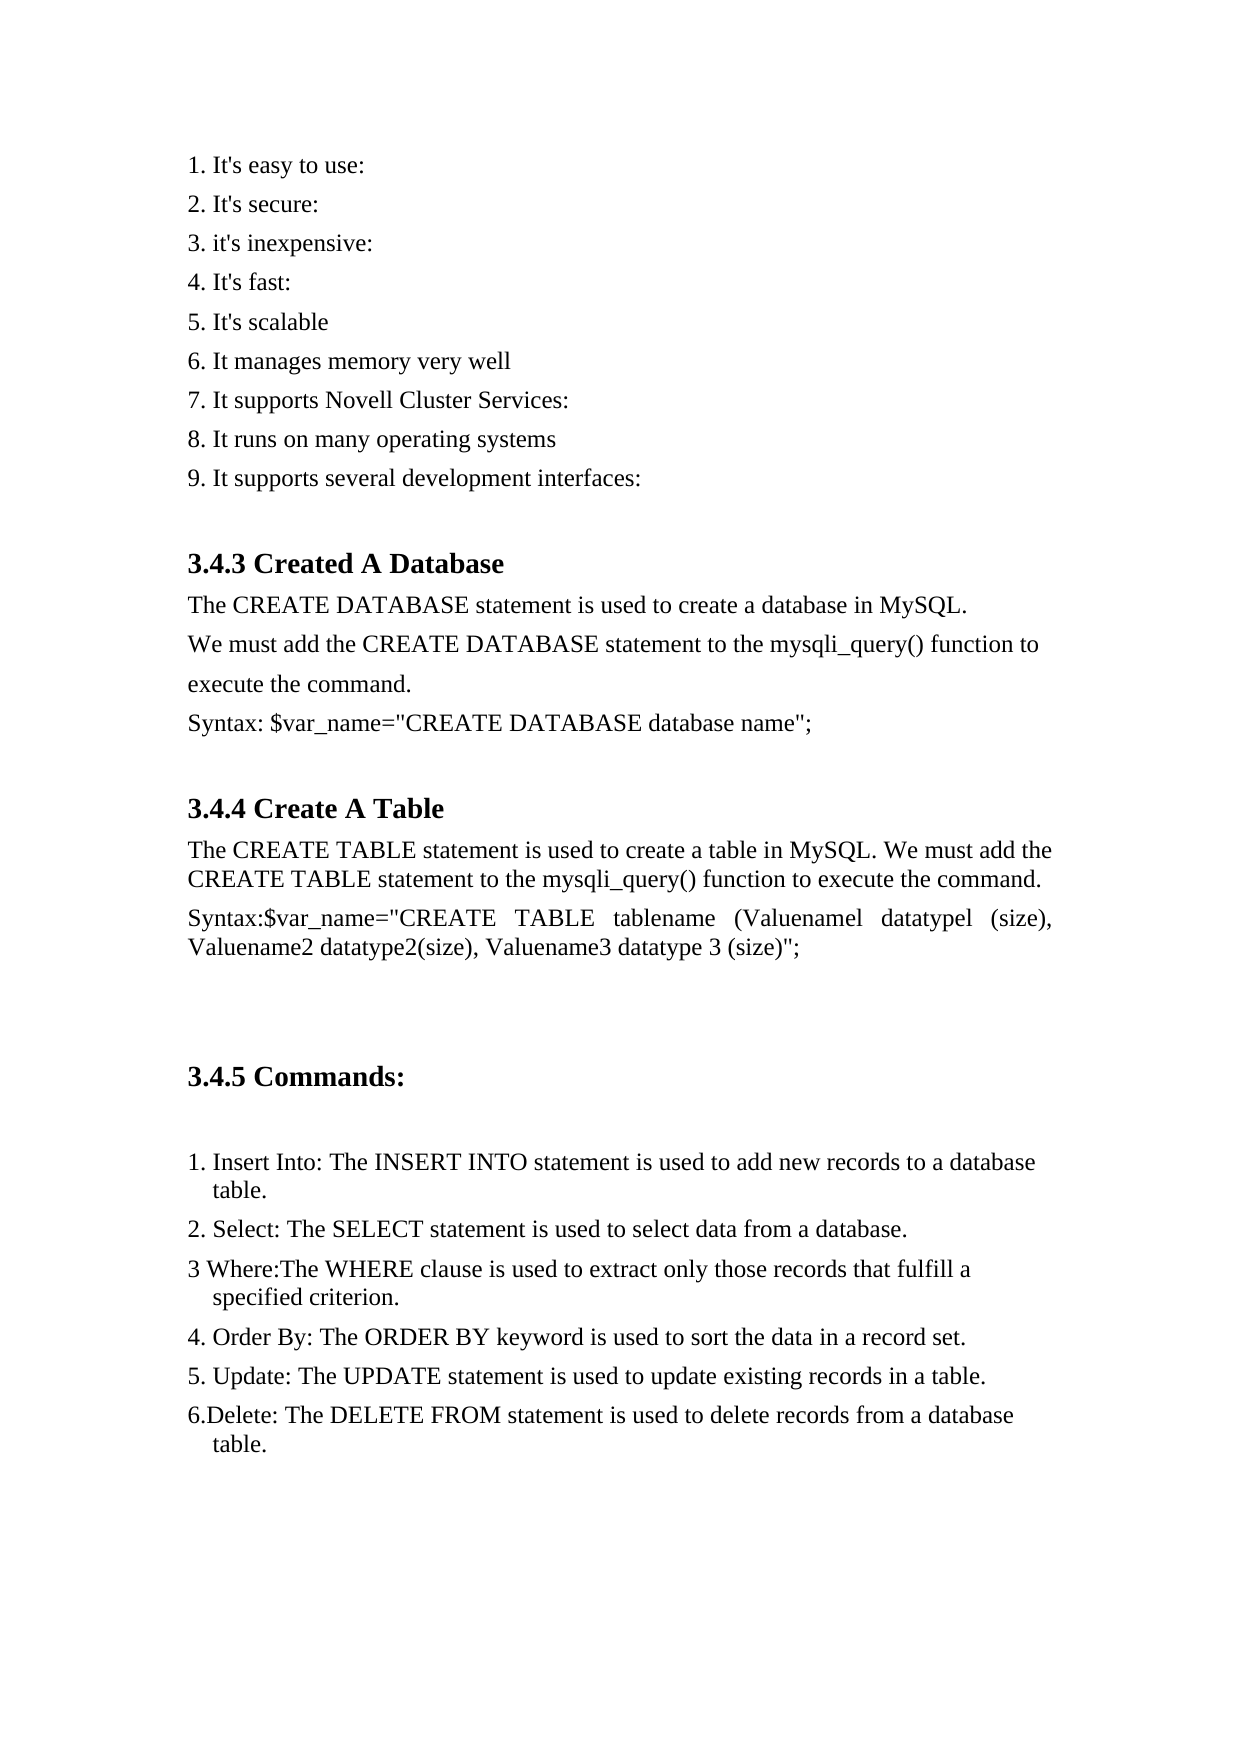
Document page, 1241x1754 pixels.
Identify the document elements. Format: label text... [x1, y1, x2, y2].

text 2. Select: The SELECT statement is used to select data from a database. [187, 1214, 1053, 1243]
text 3.4.4 Create A Table [187, 791, 1053, 824]
text 8. It runs on many operating systems [187, 424, 1053, 453]
text 7. It supports Novell Cluster Services: [187, 385, 1053, 414]
text execute the command. [187, 669, 1053, 697]
text 4. It's fast: [187, 267, 1053, 296]
text 5. It's scalable [187, 307, 1053, 335]
text 5. Update: The UPDATE statement is used to update existing records in a table. [187, 1361, 1053, 1389]
text The CREATE DATABASE statement is used to create a database in MySQL. [187, 590, 1053, 619]
text 1. Insert Into: The INSERT INTO statement is used to add new records to a database table. [187, 1147, 1053, 1204]
text 3 Where:The WHERE clause is used to extract only those records that fulfill a specified criterion. [187, 1254, 1053, 1311]
text Syntax:$var_name="CREATE TABLE tablename (Valuenamel datatypel (size), Valuename2 datatype2(size), Valuename3 datatype 3 (size)"; [187, 903, 1053, 960]
text 9. It supports several development interfaces: [187, 463, 1053, 492]
text 3. it's inexpensive: [187, 228, 1053, 257]
text 6. It manages memory very well [187, 346, 1053, 374]
text The CREATE TABLE statement is used to create a table in MySQL. We must add the CREATE TABLE statement to the mysqli_query() function to execute the command. [187, 835, 1053, 892]
text 3.4.3 Created A Database [187, 546, 1053, 580]
text 4. Order By: The ORDER BY keyword is used to sort the data in a record set. [187, 1322, 1053, 1350]
text 3.4.5 Commands: [187, 1059, 1053, 1092]
text 1. It's easy to use: [187, 150, 1053, 179]
text 6.Delete: The DELETE FROM statement is used to delete records from a database table. [187, 1400, 1053, 1457]
text Syntax: $var_name="CREATE DATABASE database name"; [187, 708, 1053, 737]
text We must add the CREATE DATABASE statement to the mysqli_query() function to [187, 629, 1053, 658]
text 2. It's secure: [187, 189, 1053, 218]
